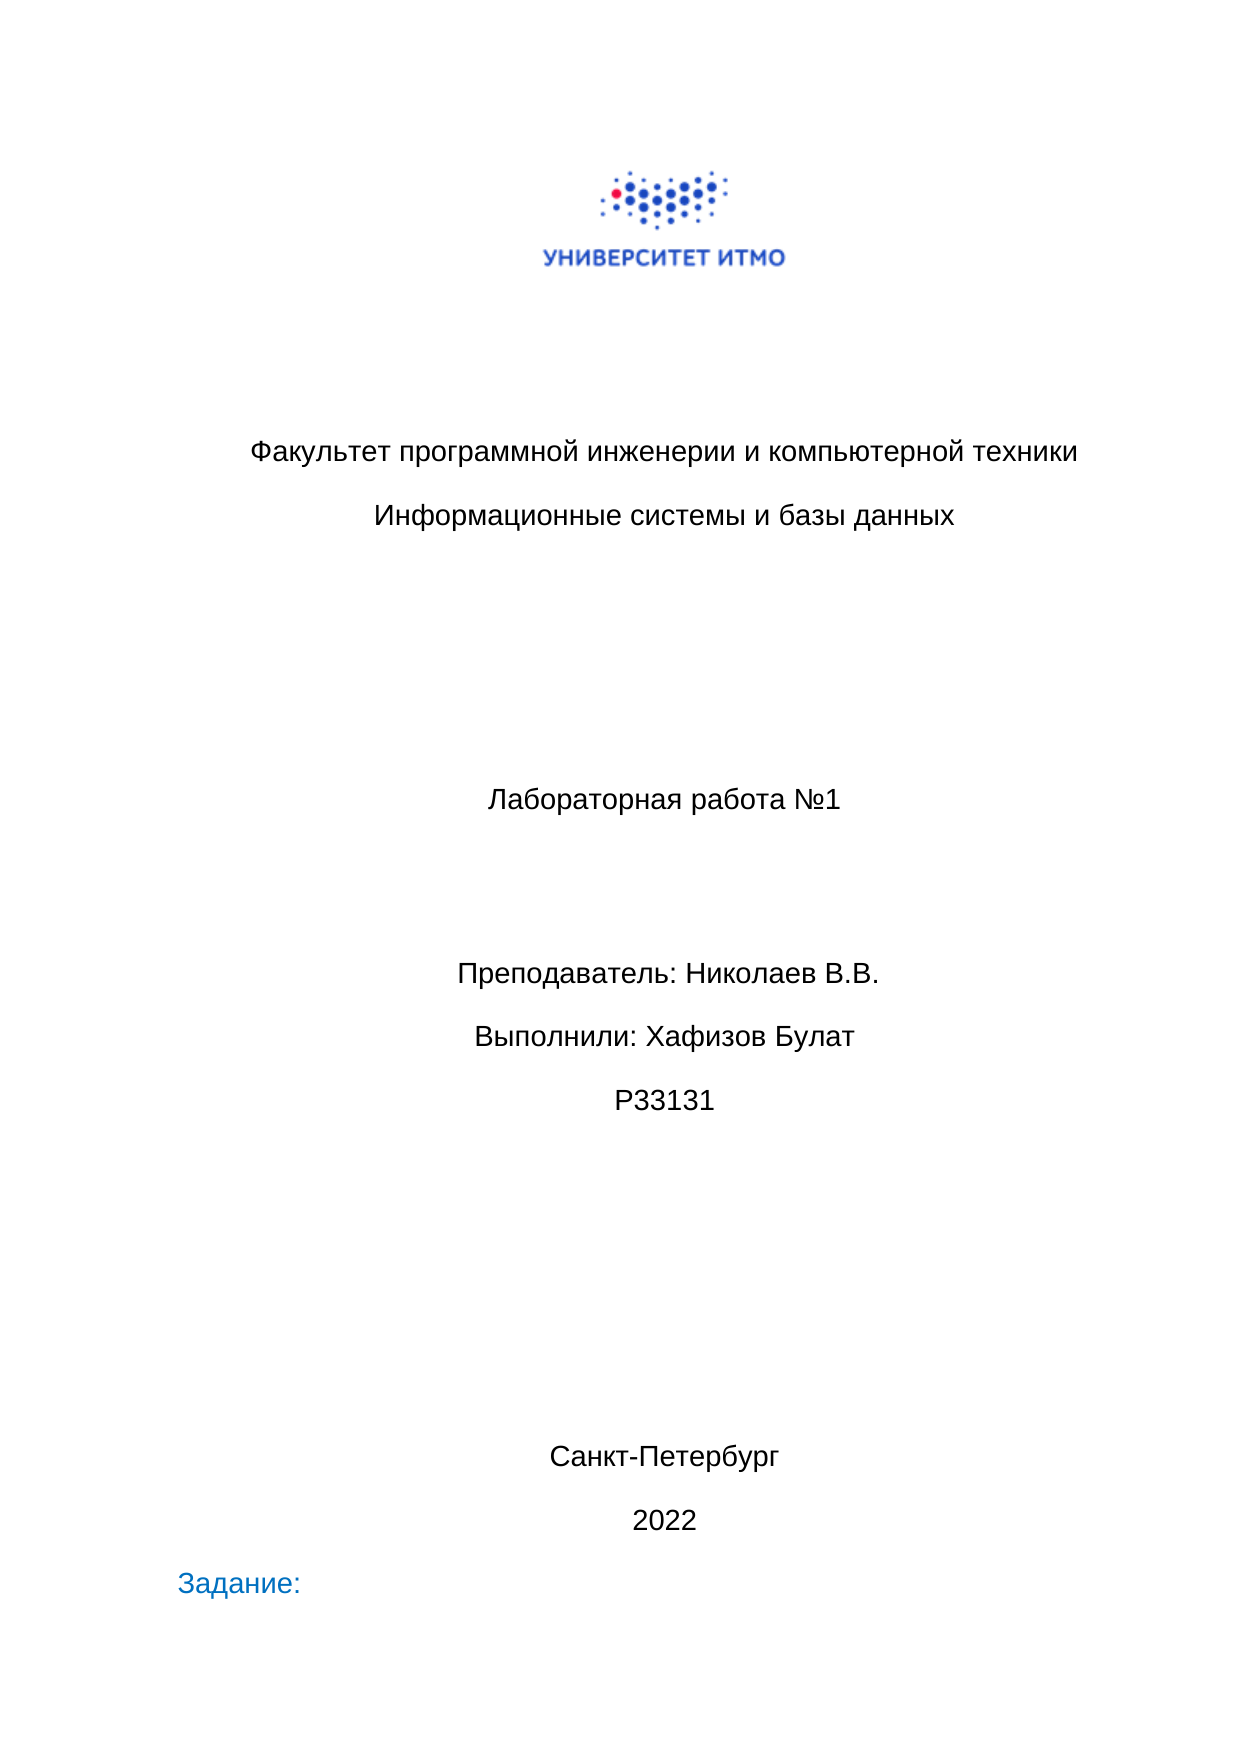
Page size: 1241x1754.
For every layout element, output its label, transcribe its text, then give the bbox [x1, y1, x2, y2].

text Информационные системы и базы данных [177, 497, 1152, 531]
text Лабораторная работа №1 [177, 782, 1152, 815]
picture [515, 143, 814, 295]
text Факультет программной инженерии и компьютерной техники [177, 434, 1152, 467]
text Задание: [177, 1566, 1152, 1600]
text Р33131 [177, 1083, 1152, 1116]
text 2022 [177, 1503, 1152, 1536]
text Санкт-Петербург [177, 1439, 1152, 1473]
text Преподаватель: Николаев В.В. [177, 956, 1152, 989]
text Выполнили: Хафизов Булат [177, 1019, 1152, 1053]
